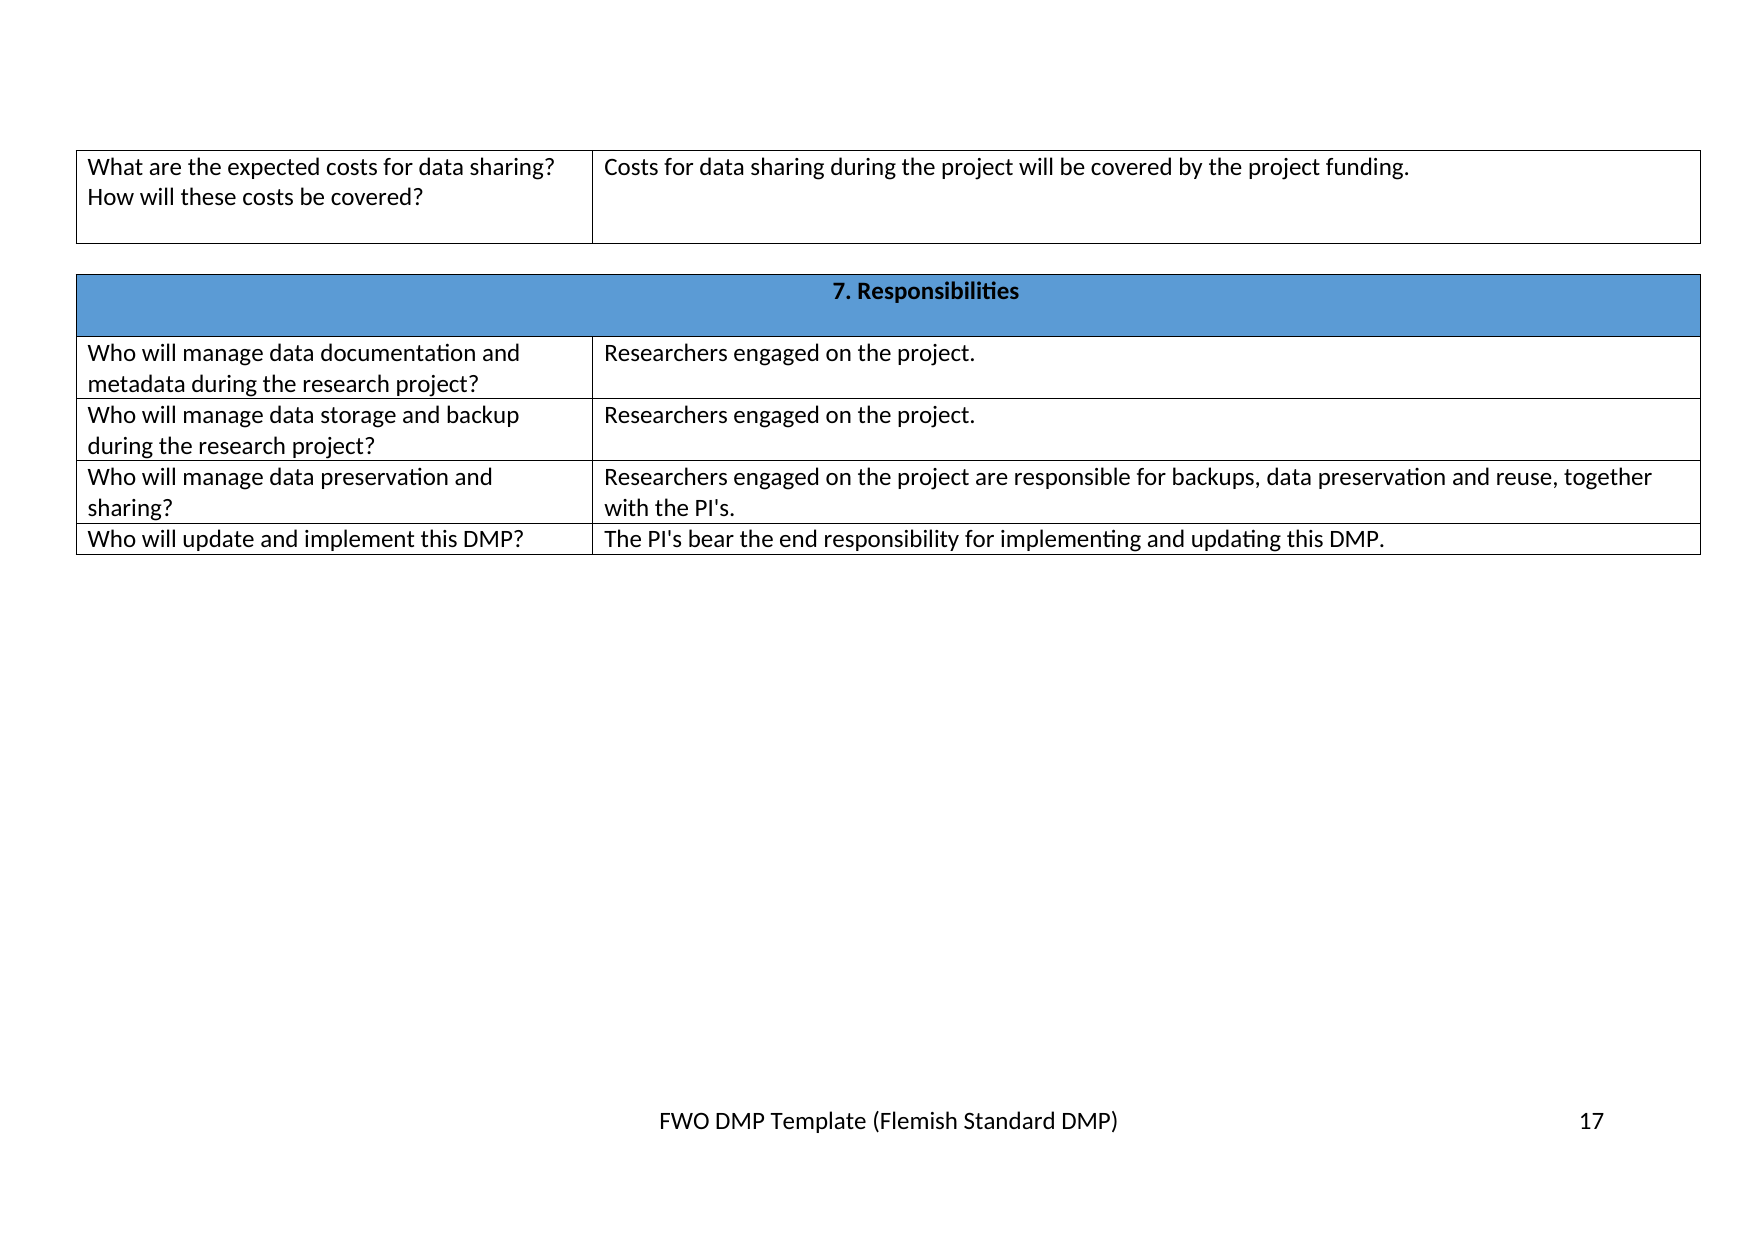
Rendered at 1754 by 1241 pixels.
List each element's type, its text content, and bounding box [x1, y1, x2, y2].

table_cell Who will update and implement this DMP? [77, 524, 592, 554]
table_cell Who will manage data preservation and sharing? [77, 461, 592, 522]
table_cell Researchers engaged on the project are responsible for backups, data preservation and reuse, together with the PI's. [593, 461, 1700, 522]
table_cell Costs for data sharing during the project will be covered by the project funding. [593, 151, 1700, 243]
table_cell Who will manage data documentation and metadata during the research project? [77, 337, 592, 398]
table_header 7. Responsibilities [77, 275, 1700, 336]
table_cell The PI's bear the end responsibility for implementing and updating this DMP. [593, 524, 1700, 554]
table_cell What are the expected costs for data sharing? How will these costs be covered? [77, 151, 592, 243]
table_cell Who will manage data storage and backup during the research project? [77, 399, 592, 460]
table_cell Researchers engaged on the project. [593, 399, 1700, 460]
table_cell Researchers engaged on the project. [593, 337, 1700, 398]
